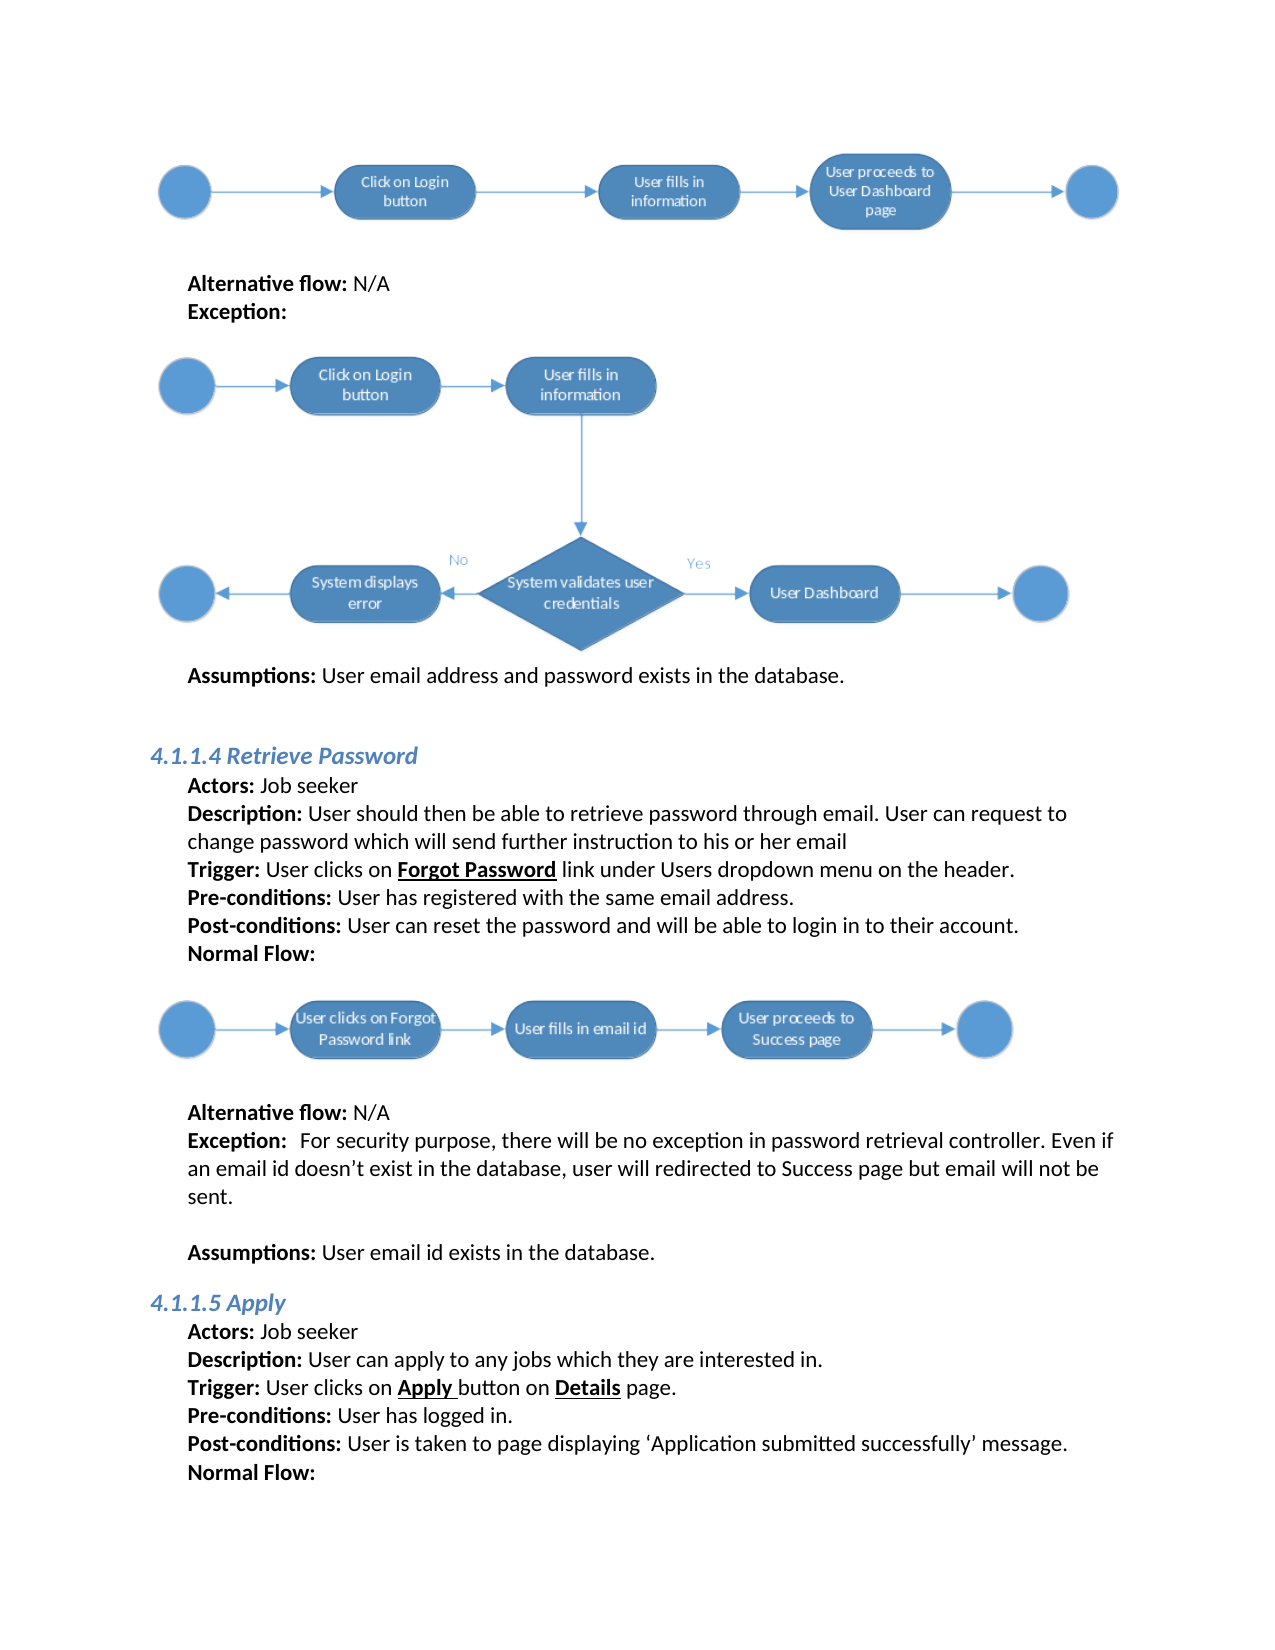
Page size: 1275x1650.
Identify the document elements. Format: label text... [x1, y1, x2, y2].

text Description: User can apply to any jobs which they are interested in. [187, 1346, 1125, 1373]
text Trigger: User clicks on Forgot Password link under Users dropdown menu on the header. [187, 855, 1125, 883]
subtitle 4.1.1.5 Apply [150, 1287, 1125, 1317]
text Pre-conditions: User has registered with the same email address. [150, 883, 1125, 911]
text Trigger: User clicks on Apply button on Details page. [187, 1373, 1125, 1402]
text Post-conditions: User is taken to page displaying ‘Application submitted successfully’ message. [150, 1429, 1125, 1458]
text Pre-conditions: User has logged in. [150, 1402, 1125, 1429]
text Actors: Job seeker [150, 771, 1125, 799]
subtitle 4.1.1.4 Retrieve Password [150, 741, 1125, 771]
text Post-conditions: User can reset the password and will be able to login in to their account. [150, 911, 1125, 939]
text Alternative flow: N/A [150, 1098, 1125, 1126]
text Description: User should then be able to retrieve password through email. User can request to change password which will send further instruction to his or her email [187, 799, 1125, 855]
text Assumptions: User email id exists in the database. [150, 1238, 1125, 1266]
text Exception: For security purpose, there will be no exception in password retrieval controller. Even if an email id doesn’t exist in the database, user will redirected to Success page but email will not be sent. [150, 1126, 1125, 1210]
text Actors: Job seeker [150, 1317, 1125, 1346]
text Assumptions: User email address and password exists in the database. [150, 661, 1125, 689]
text Normal Flow: [150, 939, 1125, 967]
text Exception: [150, 297, 1125, 325]
text Normal Flow: [150, 1458, 1125, 1486]
text Alternative flow: N/A [150, 269, 1125, 297]
